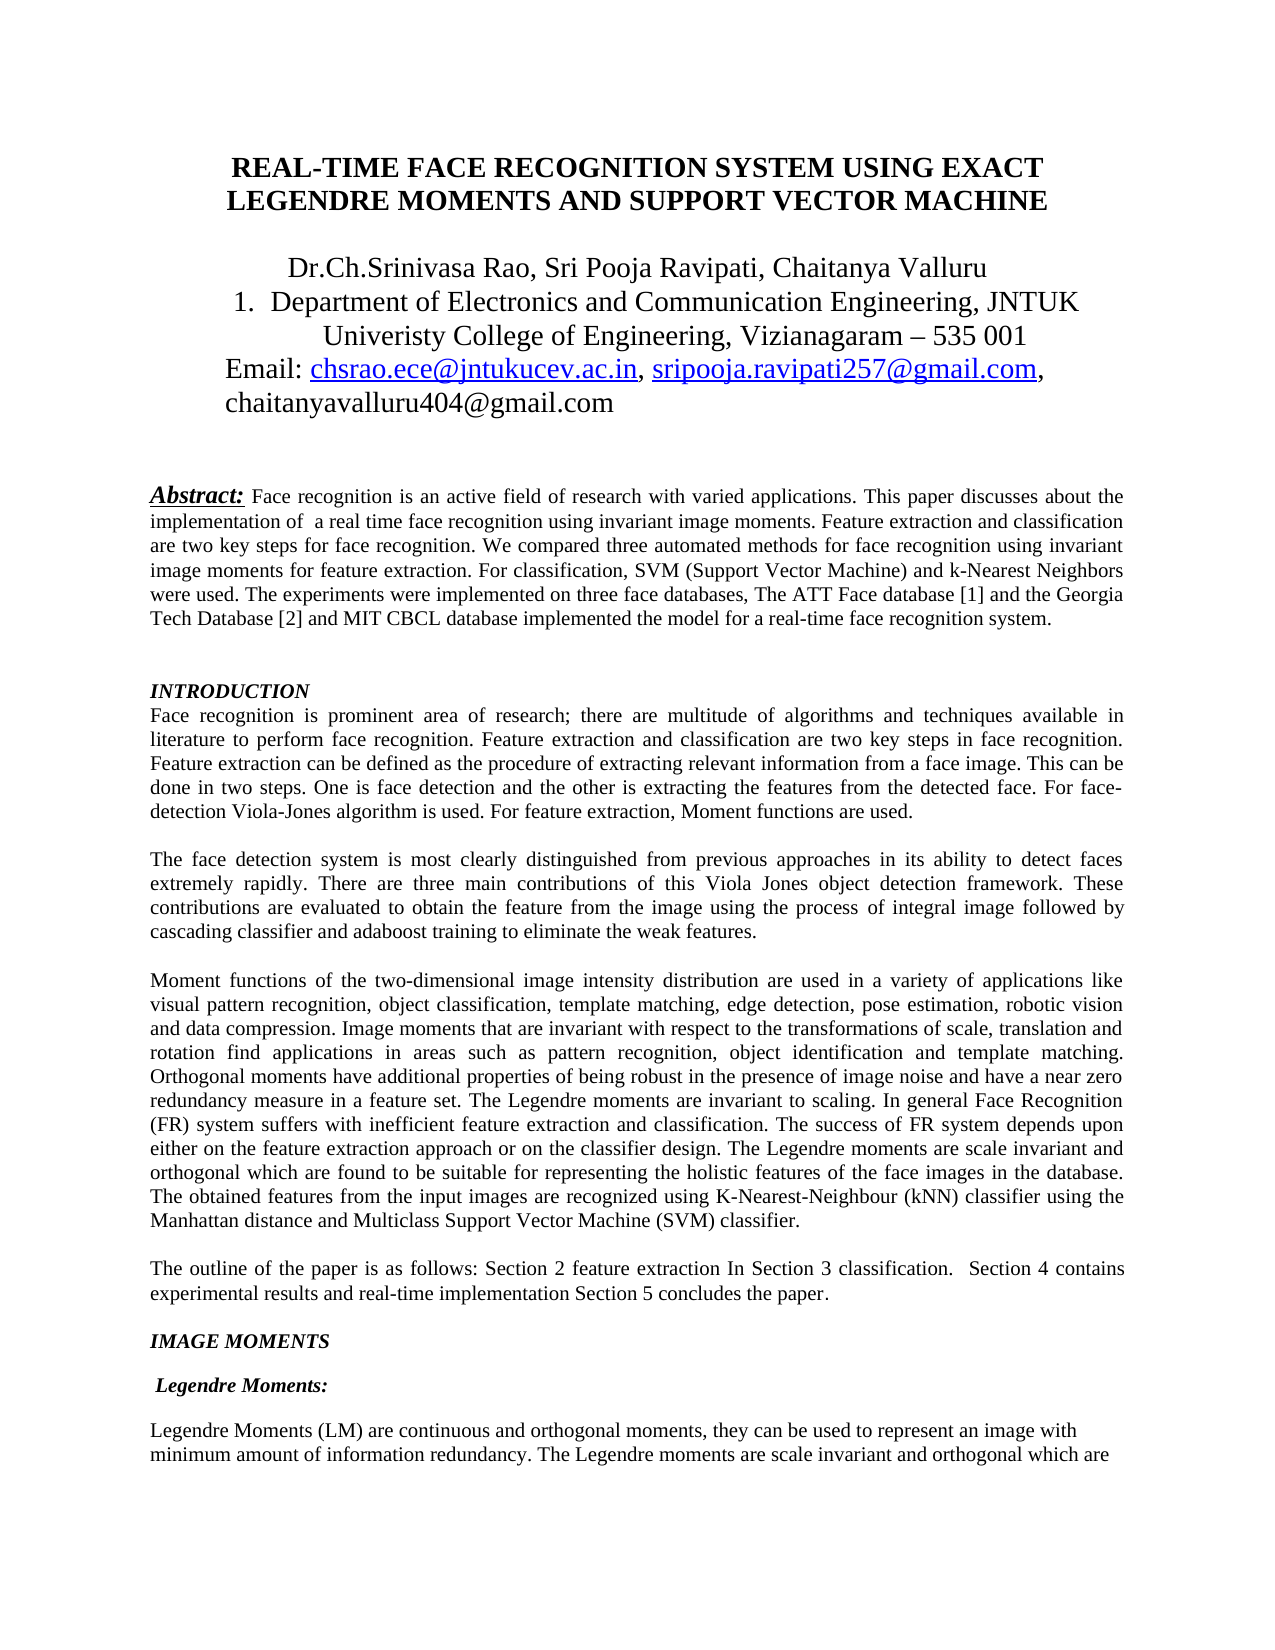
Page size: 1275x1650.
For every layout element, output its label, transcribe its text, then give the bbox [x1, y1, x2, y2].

text The outline of the paper is as follows: Section 2 feature extraction In Section 3 classification. Section 4 contains experimental results and real-time implementation Section 5 concludes the paper. [150, 1256, 1125, 1304]
list Email: chsrao.ece@jntukucev.ac.in, sripooja.ravipati257@gmail.com, chaitanyavalluru404@gmail.com [225, 351, 1125, 418]
text Moment functions of the two-dimensional image intensity distribution are used in a variety of applications like visual pattern recognition, object classification, template matching, edge detection, pose estimation, robotic vision and data compression. Image moments that are invariant with respect to the transformations of scale, translation and rotation find applications in areas such as pattern recognition, object identification and template matching. Orthogonal moments have additional properties of being robust in the presence of image noise and have a near zero redundancy measure in a feature set. The Legendre moments are invariant to scaling. In general Face Recognition (FR) system suffers with inefficient feature extraction and classification. The success of FR system depends upon either on the feature extraction approach or on the classifier design. The Legendre moments are scale invariant and orthogonal which are found to be suitable for representing the holistic features of the face images in the database. The obtained features from the input images are recognized using K-Nearest-Neighbour (kNN) classifier using the Manhattan distance and Multiclass Support Vector Machine (SVM) classifier. [150, 967, 1125, 1232]
text Face recognition is prominent area of research; there are multitude of algorithms and techniques available in literature to perform face recognition. Feature extraction and classification are two key steps in face recognition. Feature extraction can be defined as the procedure of extracting relevant information from a face image. This can be done in two steps. One is face detection and the other is extracting the features from the detected face. For face-detection Viola-Jones algorithm is used. For feature extraction, Moment functions are used. [150, 703, 1125, 823]
text IMAGE MOMENTS [150, 1328, 1125, 1353]
text The face detection system is most clearly distinguished from previous approaches in its ability to detect faces extremely rapidly. There are three main contributions of this Viola Jones object detection framework. These contributions are evaluated to obtain the feature from the image using the process of integral image followed by cascading classifier and adaboost training to eliminate the weak features. [150, 847, 1125, 943]
text Abstract: Face recognition is an active field of research with varied applications. This paper discusses about the implementation of a real time face recognition using invariant image moments. Feature extraction and classification are two key steps for face recognition. We compared three automated methods for face recognition using invariant image moments for feature extraction. For classification, SVM (Support Vector Machine) and k-Nearest Neighbors were used. The experiments were implemented on three face databases, The ATT Face database [1] and the Georgia Tech Database [2] and MIT CBCL database implemented the model for a real-time face recognition system. [150, 481, 1125, 630]
text Legendre Moments: [150, 1373, 1125, 1397]
list Department of Electronics and Communication Engineering, JNTUK Univeristy College of Engineering, Vizianagaram – 535 001 [187, 284, 1125, 351]
text REAL-TIME FACE RECOGNITION SYSTEM USING EXACT LEGENDRE MOMENTS AND SUPPORT VECTOR MACHINE [150, 150, 1125, 217]
text INTRODUCTION [150, 679, 1125, 703]
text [150, 1418, 1125, 1466]
text Dr.Ch.Srinivasa Rao, Sri Pooja Ravipati, Chaitanya Valluru [150, 251, 1125, 284]
